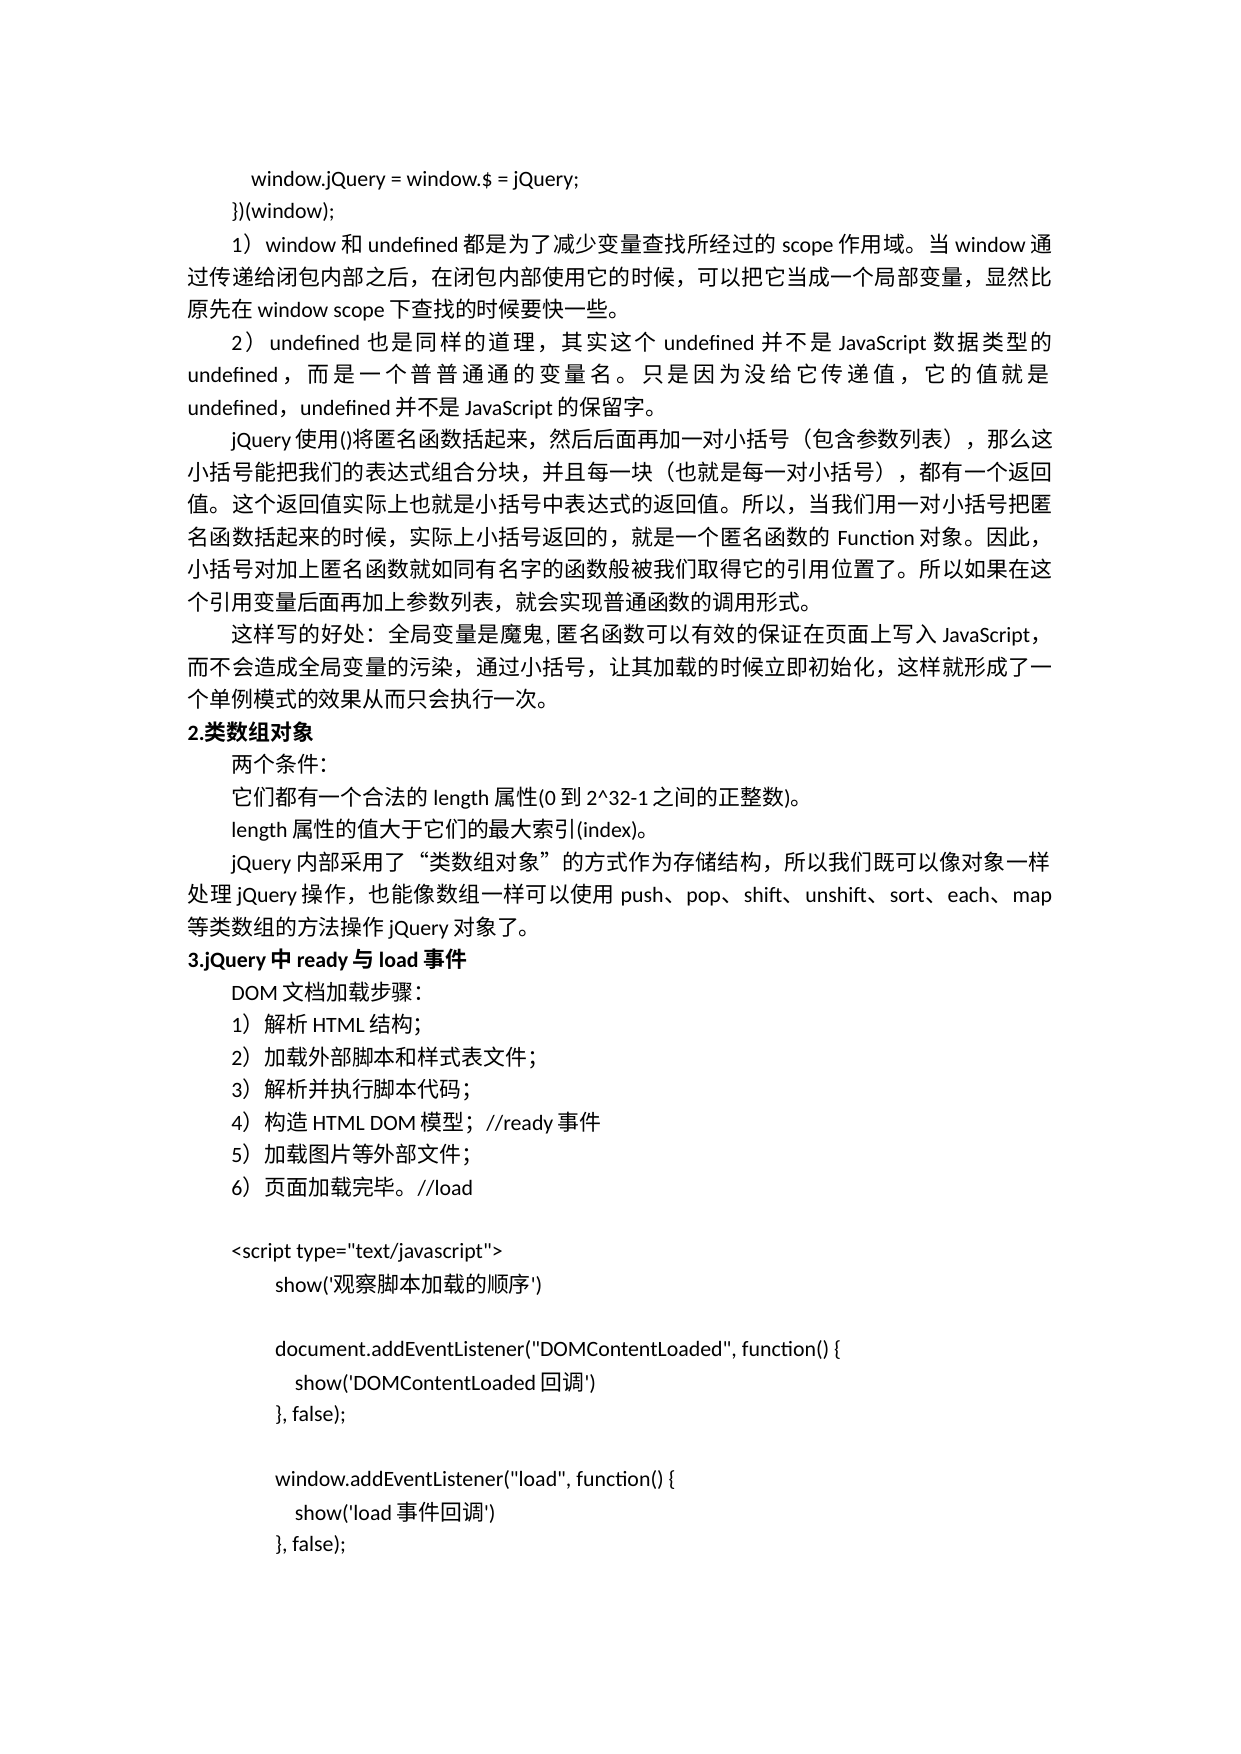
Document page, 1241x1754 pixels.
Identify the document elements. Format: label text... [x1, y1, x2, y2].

text 2.类数组对象 [187, 714, 1053, 747]
text }, false); [187, 1527, 1053, 1559]
text <script type="text/javascript"> [187, 1234, 1053, 1267]
text window.jQuery = window.$ = jQuery; [187, 162, 1053, 194]
text jQuery内部采用了“类数组对象”的方式作为存储结构，所以我们既可以像对象一样处理jQuery操作，也能像数组一样可以使用push、pop、shift、unshift、sort、each、map等类数组的方法操作jQuery对象了。 [187, 844, 1053, 942]
text show('DOMContentLoaded回调') [187, 1364, 1053, 1397]
text document.addEventListener("DOMContentLoaded", function() { [187, 1332, 1053, 1364]
text 2）undefined也是同样的道理，其实这个undefined并不是JavaScript数据类型的undefined，而是一个普普通通的变量名。只是因为没给它传递值，它的值就是undefined，undefined并不是JavaScript的保留字。 [187, 324, 1053, 422]
text show('观察脚本加载的顺序') [187, 1267, 1053, 1299]
text show('load事件回调') [187, 1494, 1053, 1527]
text DOM文档加载步骤： [187, 974, 1053, 1007]
text 3.jQuery中ready与load事件 [187, 942, 1053, 974]
text 这样写的好处：全局变量是魔鬼, 匿名函数可以有效的保证在页面上写入JavaScript，而不会造成全局变量的污染，通过小括号，让其加载的时候立即初始化，这样就形成了一个单例模式的效果从而只会执行一次。 [187, 617, 1053, 714]
text jQuery使用()将匿名函数括起来，然后后面再加一对小括号（包含参数列表），那么这小括号能把我们的表达式组合分块，并且每一块（也就是每一对小括号），都有一个返回值。这个返回值实际上也就是小括号中表达式的返回值。所以，当我们用一对小括号把匿名函数括起来的时候，实际上小括号返回的，就是一个匿名函数的Function对象。因此，小括号对加上匿名函数就如同有名字的函数般被我们取得它的引用位置了。所以如果在这个引用变量后面再加上参数列表，就会实现普通函数的调用形式。 [187, 422, 1053, 617]
text 1）window和undefined都是为了减少变量查找所经过的scope作用域。当window通过传递给闭包内部之后，在闭包内部使用它的时候，可以把它当成一个局部变量，显然比原先在window scope下查找的时候要快一些。 [187, 227, 1053, 324]
text }, false); [187, 1397, 1053, 1429]
text 两个条件： [187, 747, 1053, 779]
text 5）加载图片等外部文件； [187, 1137, 1053, 1169]
text window.addEventListener("load", function() { [187, 1462, 1053, 1494]
text 2）加载外部脚本和样式表文件； [187, 1039, 1053, 1072]
text 6）页面加载完毕。//load [187, 1169, 1053, 1202]
text 1）解析HTML结构； [187, 1007, 1053, 1039]
text length属性的值大于它们的最大索引(index)。 [187, 812, 1053, 844]
text 它们都有一个合法的 length 属性(0到2^32-1之间的正整数)。 [187, 779, 1053, 812]
text 4）构造HTML DOM模型；//ready事件 [187, 1104, 1053, 1137]
text 3）解析并执行脚本代码； [187, 1072, 1053, 1104]
text })(window); [187, 194, 1053, 227]
